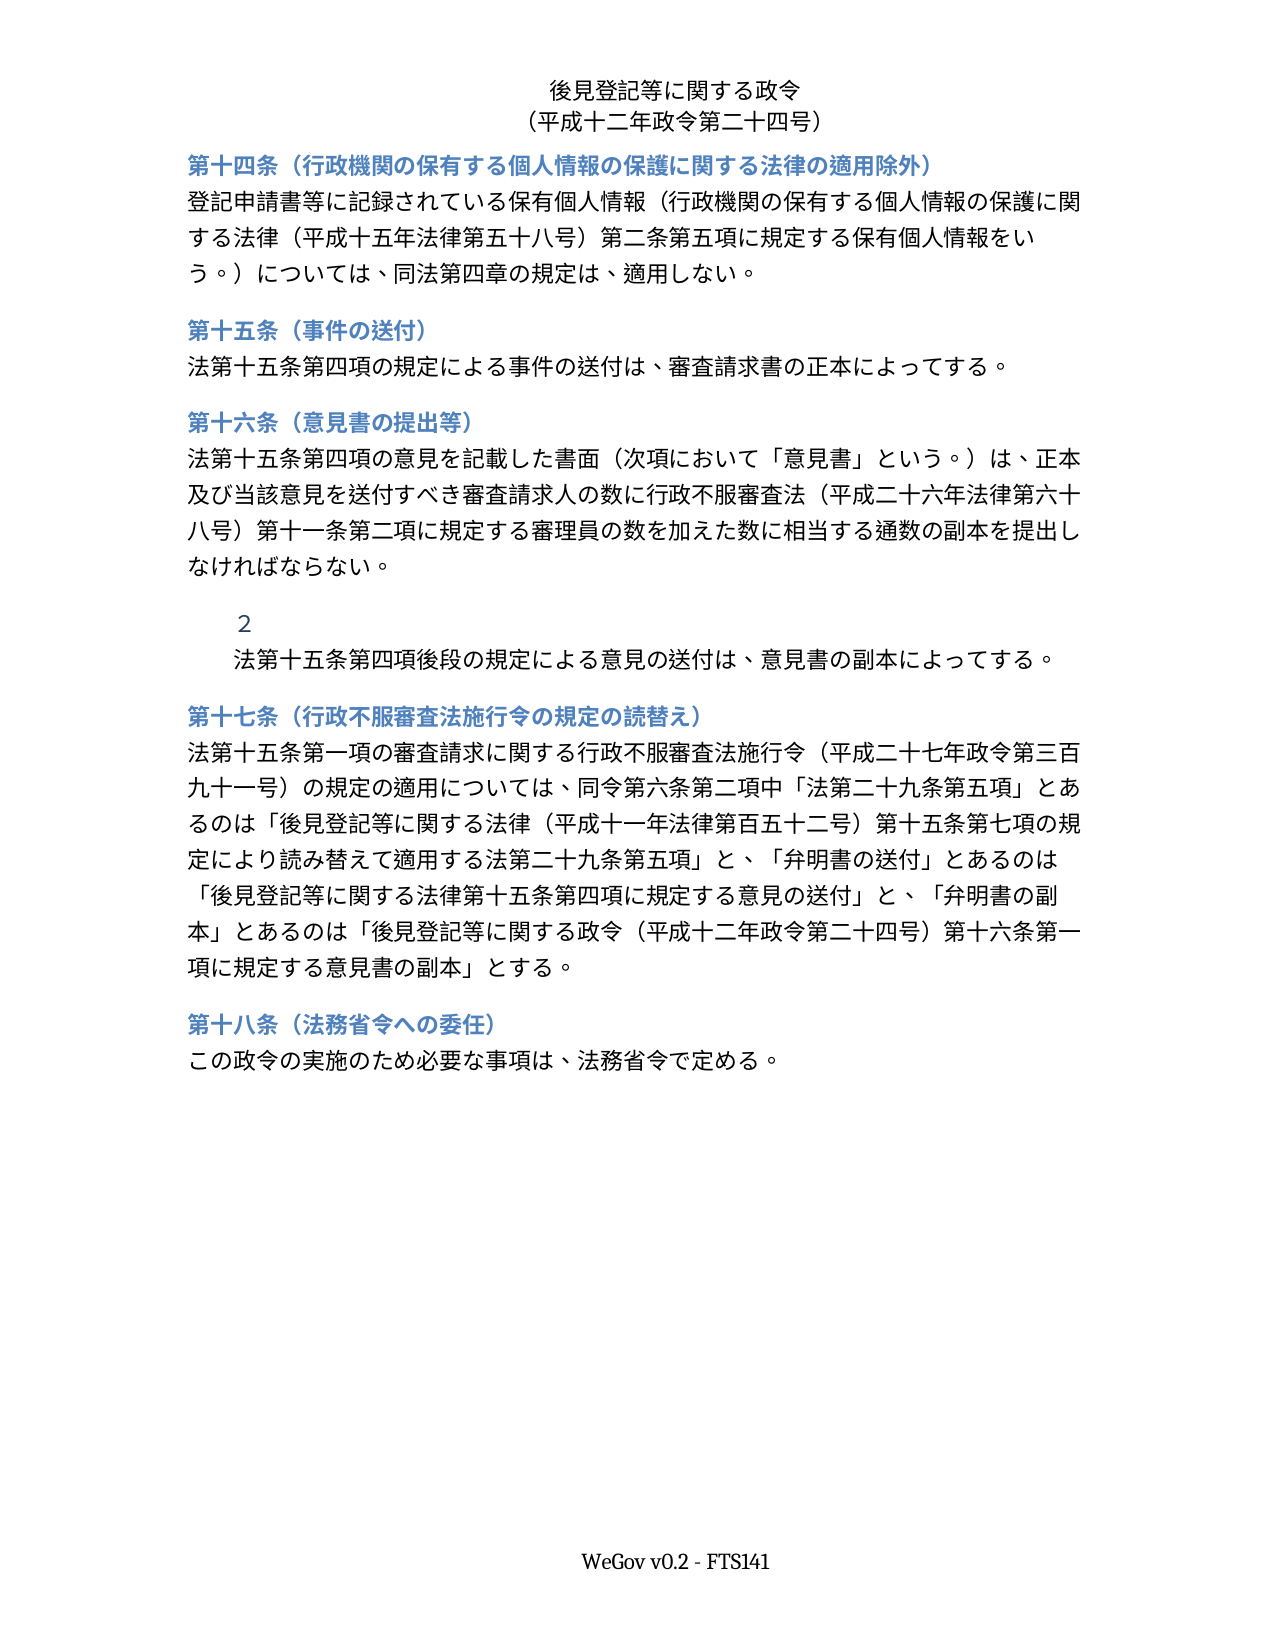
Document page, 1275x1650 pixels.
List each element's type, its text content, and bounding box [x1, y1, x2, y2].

subtitle 第十四条（行政機関の保有する個人情報の保護に関する法律の適用除外） [187, 150, 1087, 181]
text この政令の実施のため必要な事項は、法務省令で定める。 [187, 1045, 1087, 1076]
subtitle 第十七条（行政不服審査法施行令の規定の読替え） [187, 701, 1087, 732]
subtitle 第十五条（事件の送付） [187, 314, 1087, 346]
text 法第十五条第四項後段の規定による意見の送付は、意見書の副本によってする。 [233, 644, 1087, 675]
text 法第十五条第四項の規定による事件の送付は、審査請求書の正本によってする。 [187, 351, 1087, 382]
text 登記申請書等に記録されている保有個人情報（行政機関の保有する個人情報の保護に関する法律（平成十五年法律第五十八号）第二条第五項に規定する保有個人情報をいう。）については、同法第四章の規定は、適用しない。 [187, 186, 1087, 289]
text 法第十五条第一項の審査請求に関する行政不服審査法施行令（平成二十七年政令第三百九十一号）の規定の適用については、同令第六条第二項中「法第二十九条第五項」とあるのは「後見登記等に関する法律（平成十一年法律第百五十二号）第十五条第七項の規定により読み替えて適用する法第二十九条第五項」と、「弁明書の送付」とあるのは「後見登記等に関する法律第十五条第四項に規定する意見の送付」と、「弁明書の副本」とあるのは「後見登記等に関する政令（平成十二年政令第二十四号）第十六条第一項に規定する意見書の副本」とする。 [187, 736, 1087, 983]
subtitle ２ [233, 608, 1087, 639]
subtitle 第十八条（法務省令への委任） [187, 1009, 1087, 1040]
subtitle 第十六条（意見書の提出等） [187, 407, 1087, 438]
text 法第十五条第四項の意見を記載した書面（次項において「意見書」という。）は、正本及び当該意見を送付すべき審査請求人の数に行政不服審査法（平成二十六年法律第六十八号）第十一条第二項に規定する審理員の数を加えた数に相当する通数の副本を提出しなければならない。 [187, 443, 1087, 582]
